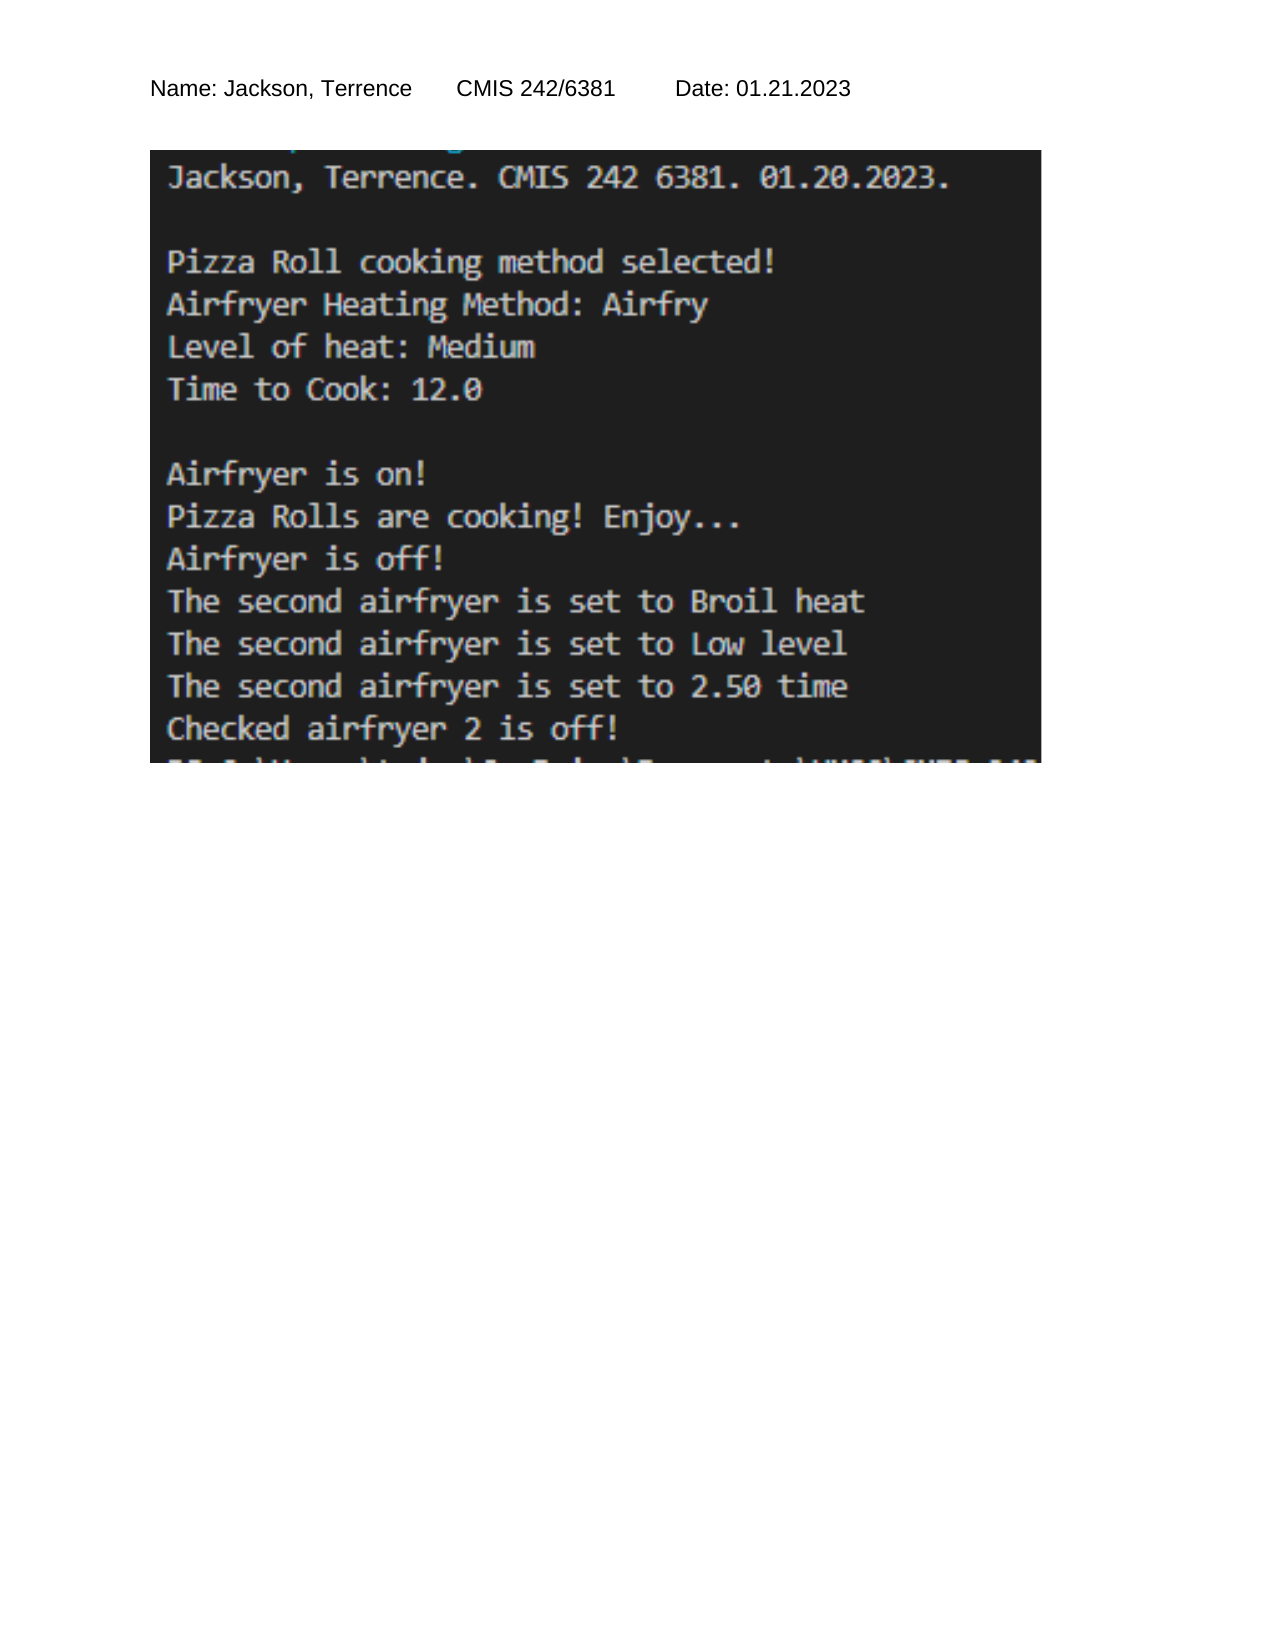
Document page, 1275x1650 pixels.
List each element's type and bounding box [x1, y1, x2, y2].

picture [150, 150, 1042, 763]
